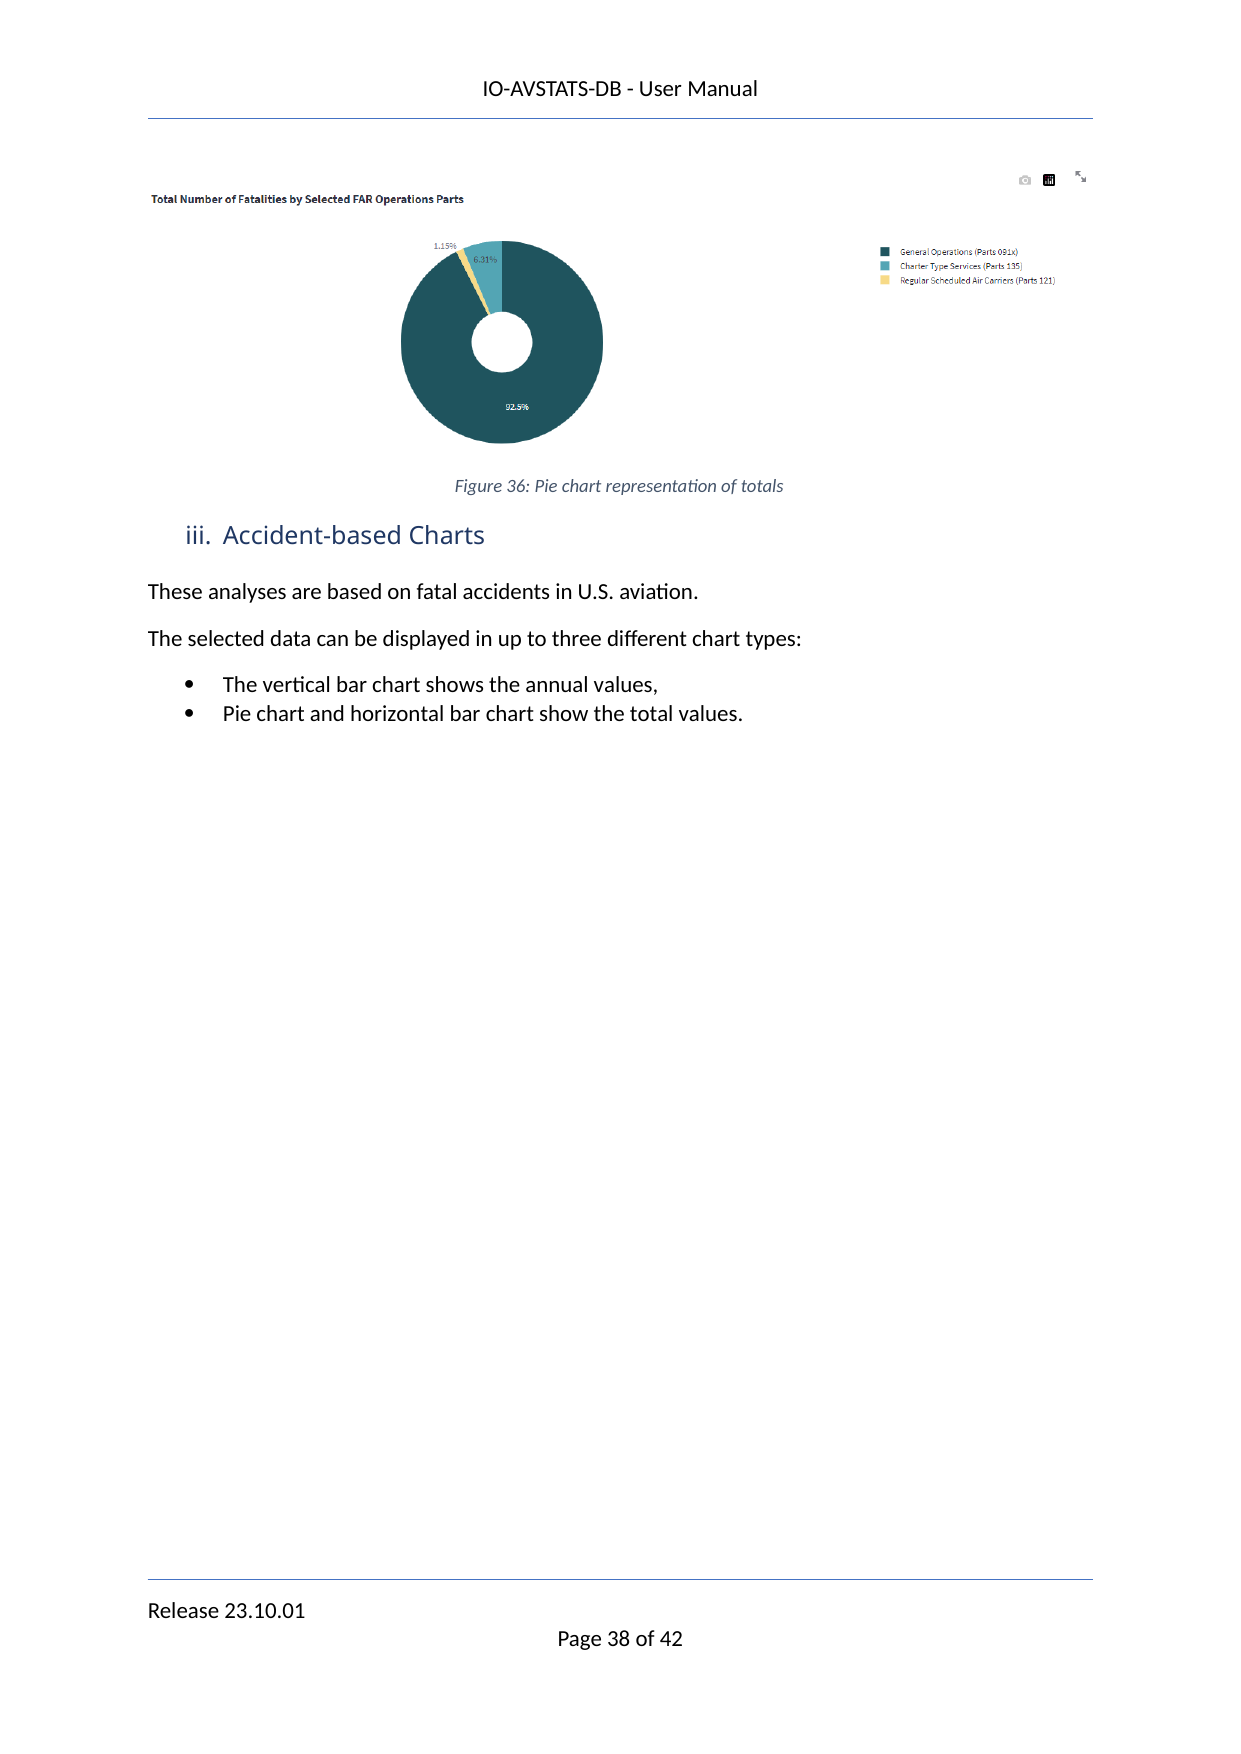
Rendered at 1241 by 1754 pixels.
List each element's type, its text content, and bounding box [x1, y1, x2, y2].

text These analyses are based on fatal accidents in U.S. aviation. [148, 577, 1093, 605]
picture [147, 160, 1093, 456]
subtitle Accident-based Charts [185, 518, 1093, 552]
text The selected data can be displayed in up to three different chart types: [148, 624, 1093, 652]
list Pie chart and horizontal bar chart show the total values. [185, 699, 1093, 727]
text Figure 36: Pie chart representation of totals [148, 474, 1093, 497]
list The vertical bar chart shows the annual values, [185, 671, 1093, 699]
